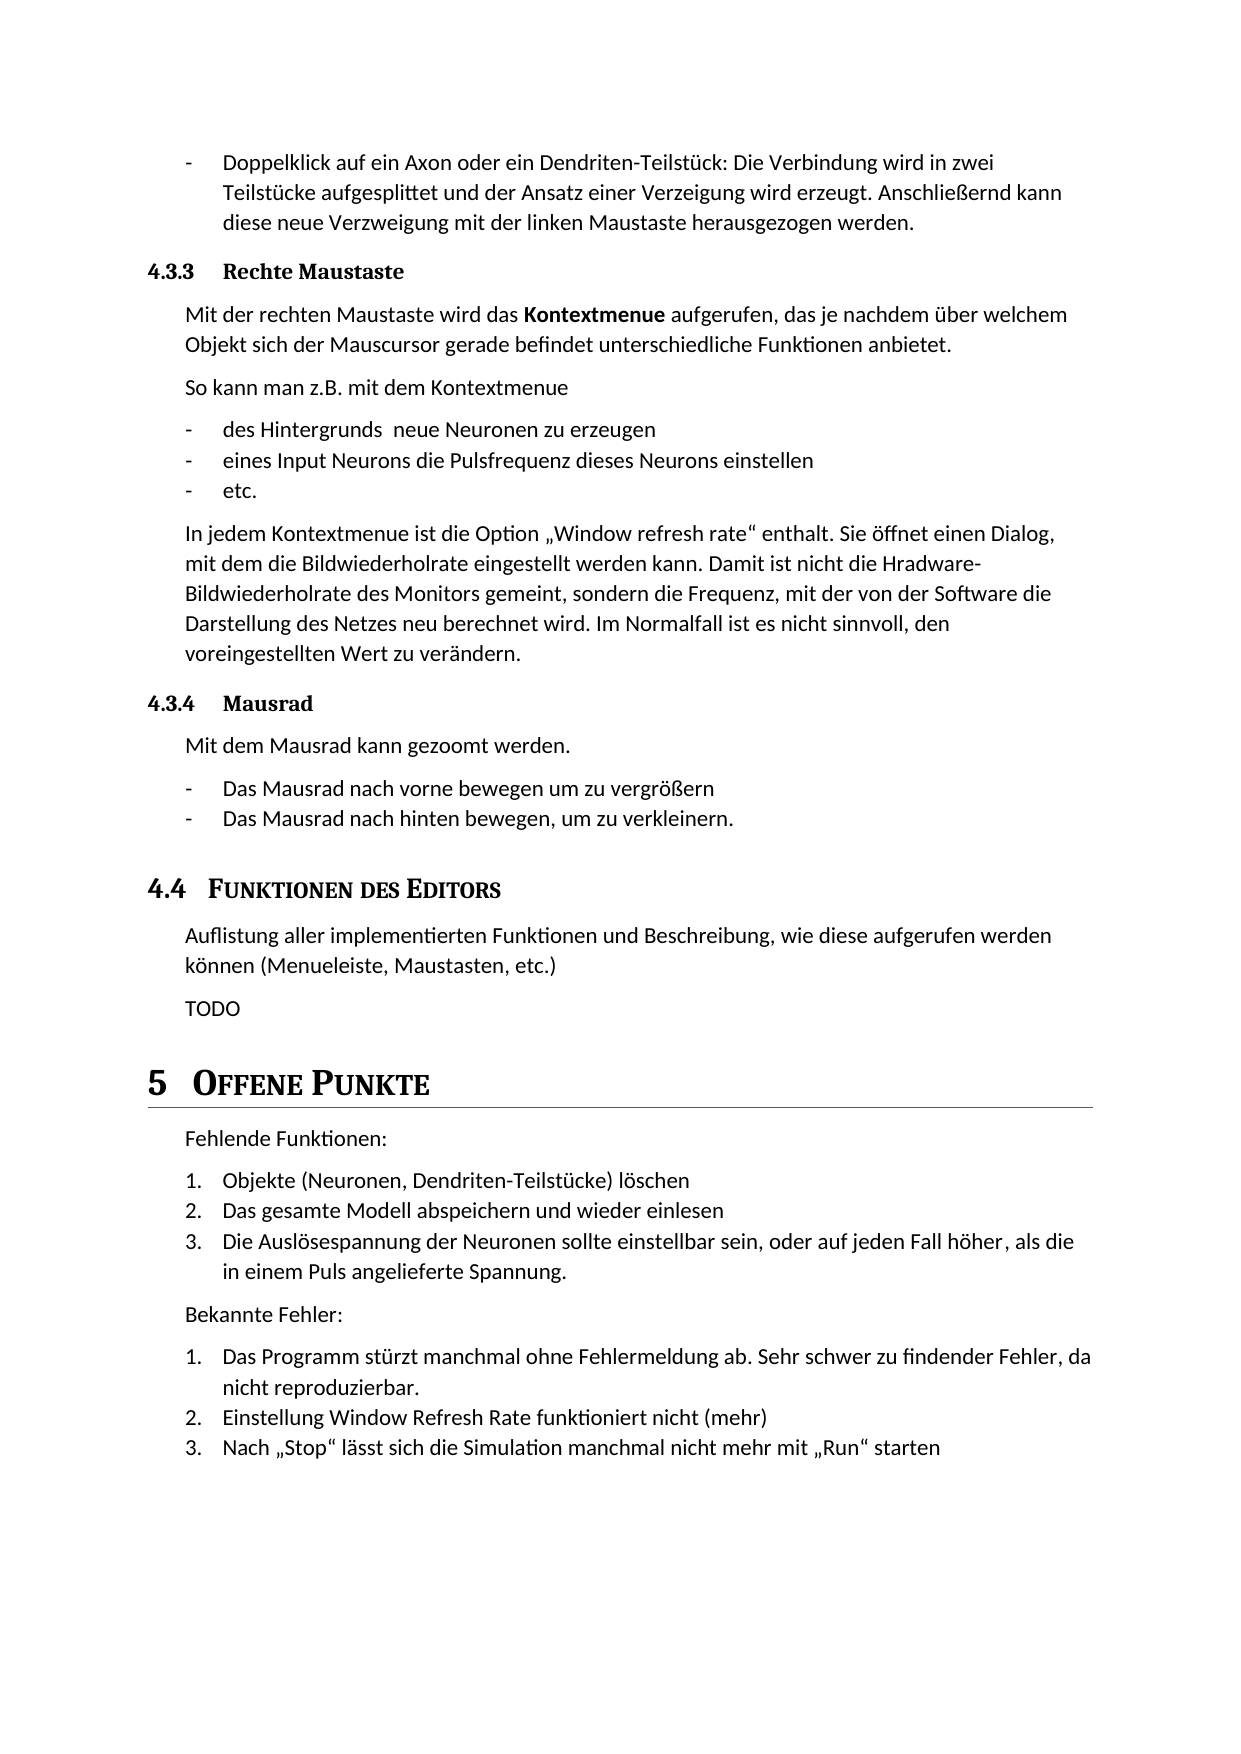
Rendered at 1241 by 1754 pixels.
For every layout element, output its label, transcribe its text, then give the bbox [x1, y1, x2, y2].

list Die Auslösespannung der Neuronen sollte einstellbar sein, oder auf jeden Fall höher, als die in einem Puls angelieferte Spannung. [185, 1227, 1093, 1285]
text Mit dem Mausrad kann gezoomt werden. [185, 732, 1093, 759]
text Bekannte Fehler: [185, 1300, 1093, 1328]
list Das Mausrad nach hinten bewegen, um zu verkleinern. [185, 804, 1093, 832]
text Fehlende Funktionen: [185, 1124, 1093, 1152]
text TODO [185, 994, 1093, 1022]
list Das gesamte Modell abspeichern und wieder einlesen [185, 1197, 1093, 1224]
list Objekte (Neuronen, Dendriten-Teilstücke) löschen [185, 1166, 1093, 1194]
subtitle Funktionen des Editors [148, 872, 1093, 906]
list Nach „Stop“ lässt sich die Simulation manchmal nicht mehr mit „Run“ starten [185, 1433, 1093, 1461]
subtitle Rechte Maustaste [148, 259, 1093, 285]
subtitle Mausrad [148, 691, 1093, 717]
list eines Input Neurons die Pulsfrequenz dieses Neurons einstellen [185, 446, 1093, 474]
list Einstellung Window Refresh Rate funktioniert nicht (mehr) [185, 1403, 1093, 1431]
text Auflistung aller implementierten Funktionen und Beschreibung, wie diese aufgerufen werden können (Menueleiste, Maustasten, etc.) [185, 921, 1093, 979]
list Das Mausrad nach vorne bewegen um zu vergrößern [185, 774, 1093, 802]
text In jedem Kontextmenue ist die Option „Window refresh rate“ enthalt. Sie öffnet einen Dialog, mit dem die Bildwiederholrate eingestellt werden kann. Damit ist nicht die Hradware-Bildwiederholrate des Monitors gemeint, sondern die Frequenz, mit der von der Software die Darstellung des Netzes neu berechnet wird. Im Normalfall ist es nicht sinnvoll, den voreingestellten Wert zu verändern. [185, 519, 1093, 668]
list Das Programm stürzt manchmal ohne Fehlermeldung ab. Sehr schwer zu findender Fehler, da nicht reproduzierbar. [185, 1342, 1093, 1401]
subtitle Offene Punkte [148, 1061, 1093, 1107]
text So kann man z.B. mit dem Kontextmenue [185, 373, 1093, 401]
list etc. [185, 476, 1093, 504]
text Mit der rechten Maustaste wird das Kontextmenue aufgerufen, das je nachdem über welchem Objekt sich der Mauscursor gerade befindet unterschiedliche Funktionen anbietet. [185, 300, 1093, 358]
list des Hintergrunds neue Neuronen zu erzeugen [185, 416, 1093, 444]
list Doppelklick auf ein Axon oder ein Dendriten-Teilstück: Die Verbindung wird in zwei Teilstücke aufgesplittet und der Ansatz einer Verzeigung wird erzeugt. Anschließernd kann diese neue Verzweigung mit der linken Maustaste herausgezogen werden. [185, 148, 1093, 236]
